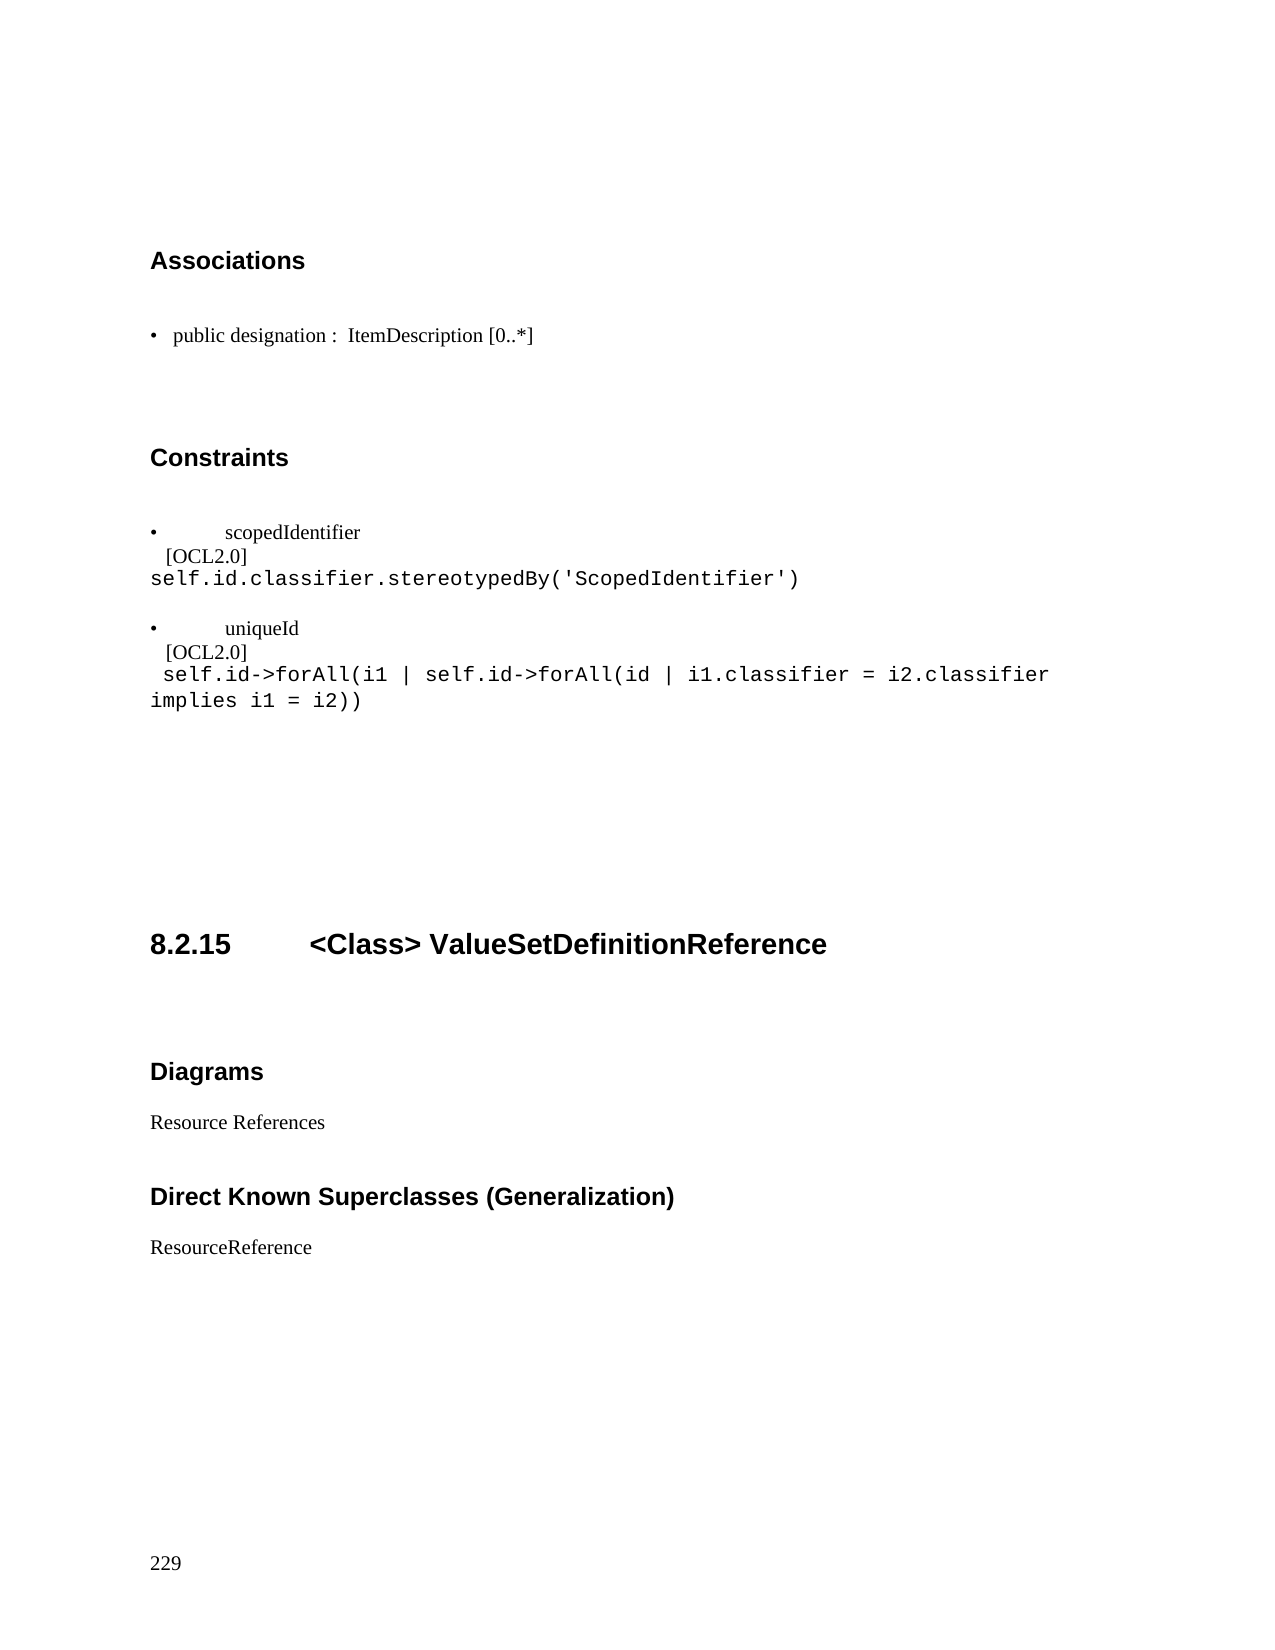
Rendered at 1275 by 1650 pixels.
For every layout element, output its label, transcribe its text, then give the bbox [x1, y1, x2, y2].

text [OCL2.0] [150, 640, 1125, 664]
text • public designation : ItemDescription [0..*] [150, 323, 1125, 347]
text [OCL2.0] [150, 544, 1125, 568]
text self.id->forAll(i1 | self.id->forAll(id | i1.classifier = i2.classifier implies i1 = i2)) [150, 664, 1125, 714]
subtitle <Class> ValueSetDefinitionReference [150, 927, 1125, 961]
text Resource References [150, 1109, 1125, 1134]
text • uniqueId [150, 616, 1125, 640]
text self.id.classifier.stereotypedBy('ScopedIdentifier') [150, 568, 1125, 592]
text • scopedIdentifier [150, 520, 1125, 544]
text Associations [150, 246, 1125, 275]
text Diagrams [150, 1057, 1125, 1086]
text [150, 1182, 1125, 1211]
text Constraints [150, 443, 1125, 472]
text ResourceReference [150, 1234, 1125, 1259]
